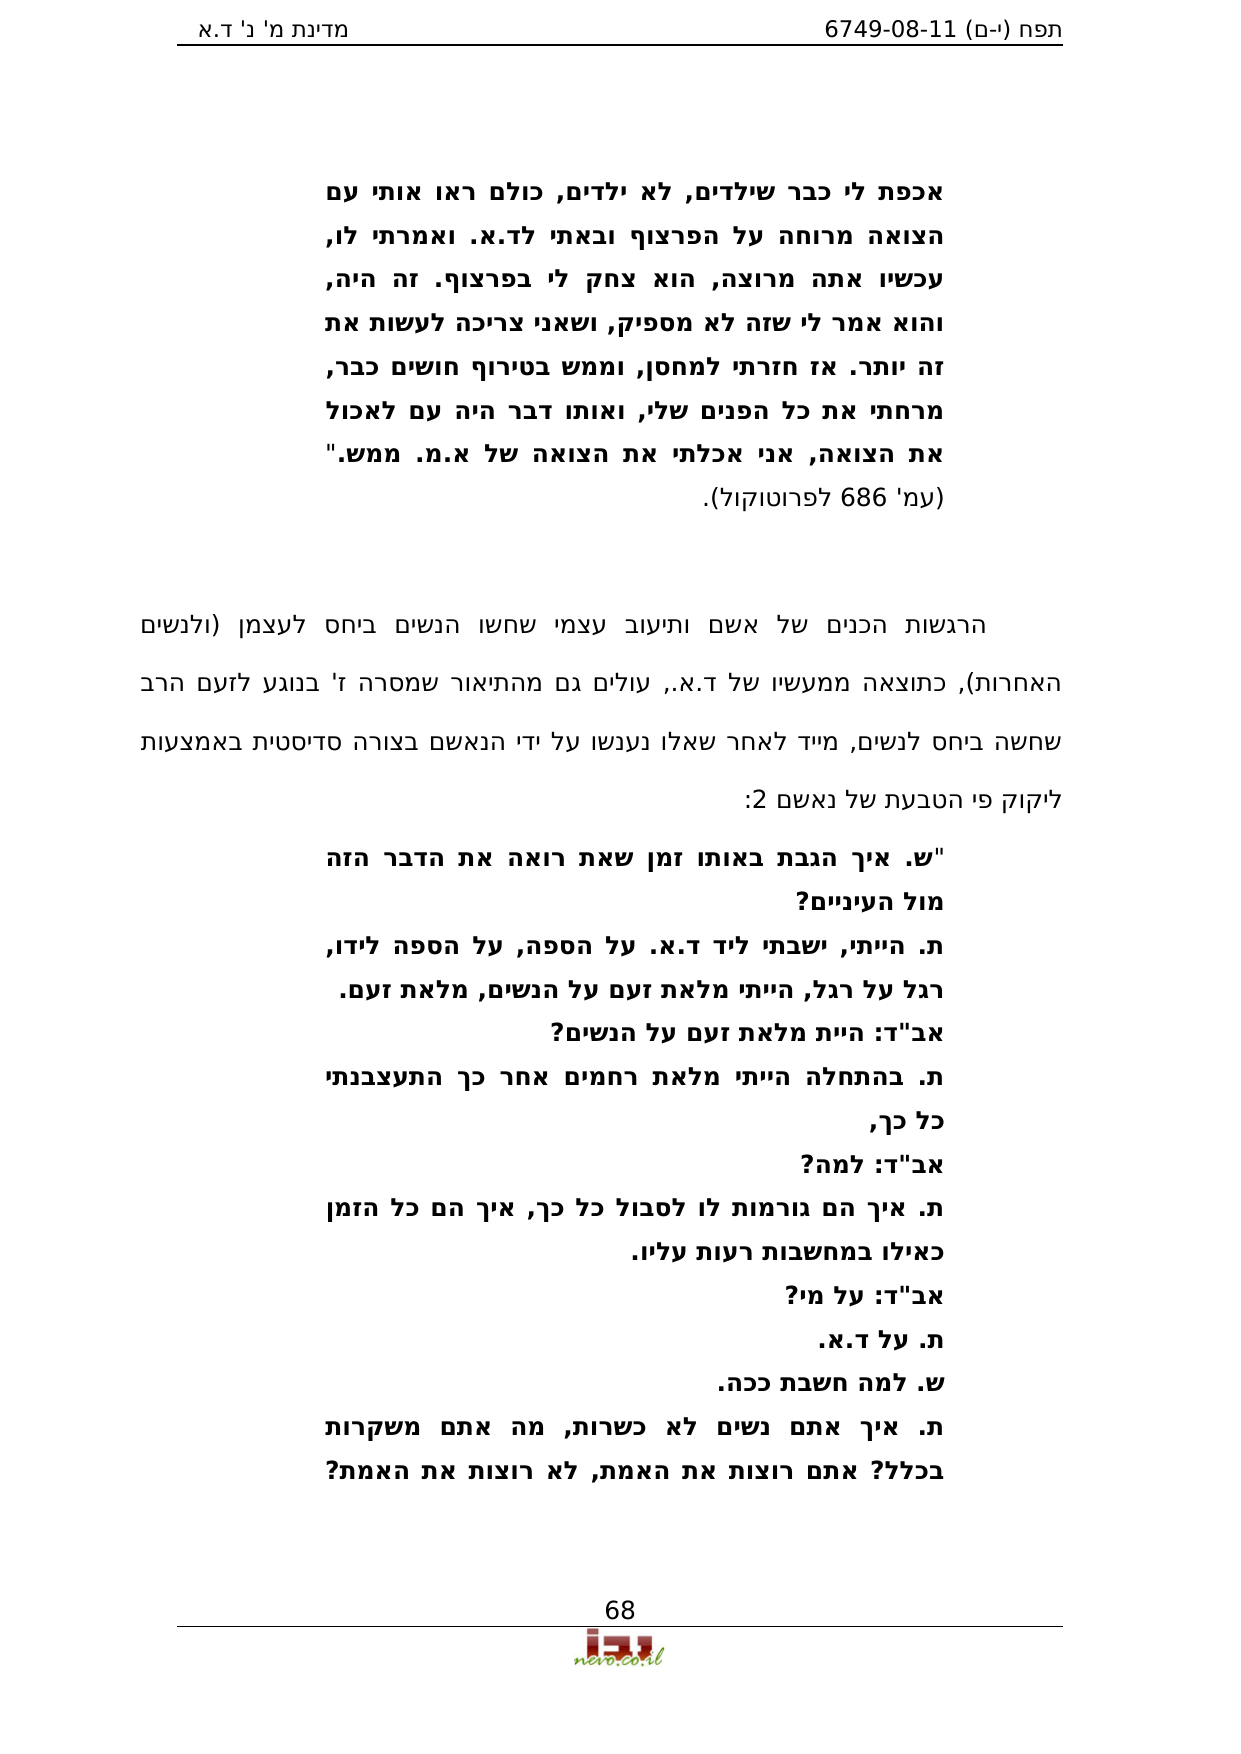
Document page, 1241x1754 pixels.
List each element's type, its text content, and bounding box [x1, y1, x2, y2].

text ת. איך הם גורמות לו לסבול כל כך, איך הם כל הזמן כאילו במחשבות עליו. [325, 1194, 945, 1267]
text "ש. איך הגבת באותו זמן שאת רואה את הדבר הזה מול העיניים? [325, 844, 945, 917]
text אב"ד: על מי? [325, 1281, 945, 1310]
text ת. בהתחלה הייתי מלאת רחמים אחר כך התעצבנתי כל כך, [325, 1062, 945, 1135]
text הרגשות הכנים של אשם ותיעוב עצמי שחשו הנשים ביחס לעצמן (ולנשים האחרות), כתוצאה ממעשיו של ד.א., עולים גם מהתיאור שמסרה ז' בנוגע לזעם הרב שחשה ביחס לנשים, מייד לאחר שאלו נענשו על ידי הנאשם בצורה סדיסטית באמצעות ליקוק פי הטבעת של נאשם 2: [140, 610, 1063, 814]
text ש. למה חשבת ככה. [325, 1369, 945, 1398]
text ת. הייתי, ישבתי ליד ד.א. על הספה, על הספה לידו, רגל על רגל, הייתי מלאת זעם על הנשים, מלאת זעם. [325, 931, 945, 1004]
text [325, 1412, 945, 1485]
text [325, 177, 945, 513]
text אב"ד: למה? [325, 1150, 945, 1179]
picture [574, 1628, 666, 1667]
text ת. על ד.א. [325, 1325, 945, 1354]
text אב"ד: היית מלאת זעם על הנשים? [325, 1019, 945, 1048]
